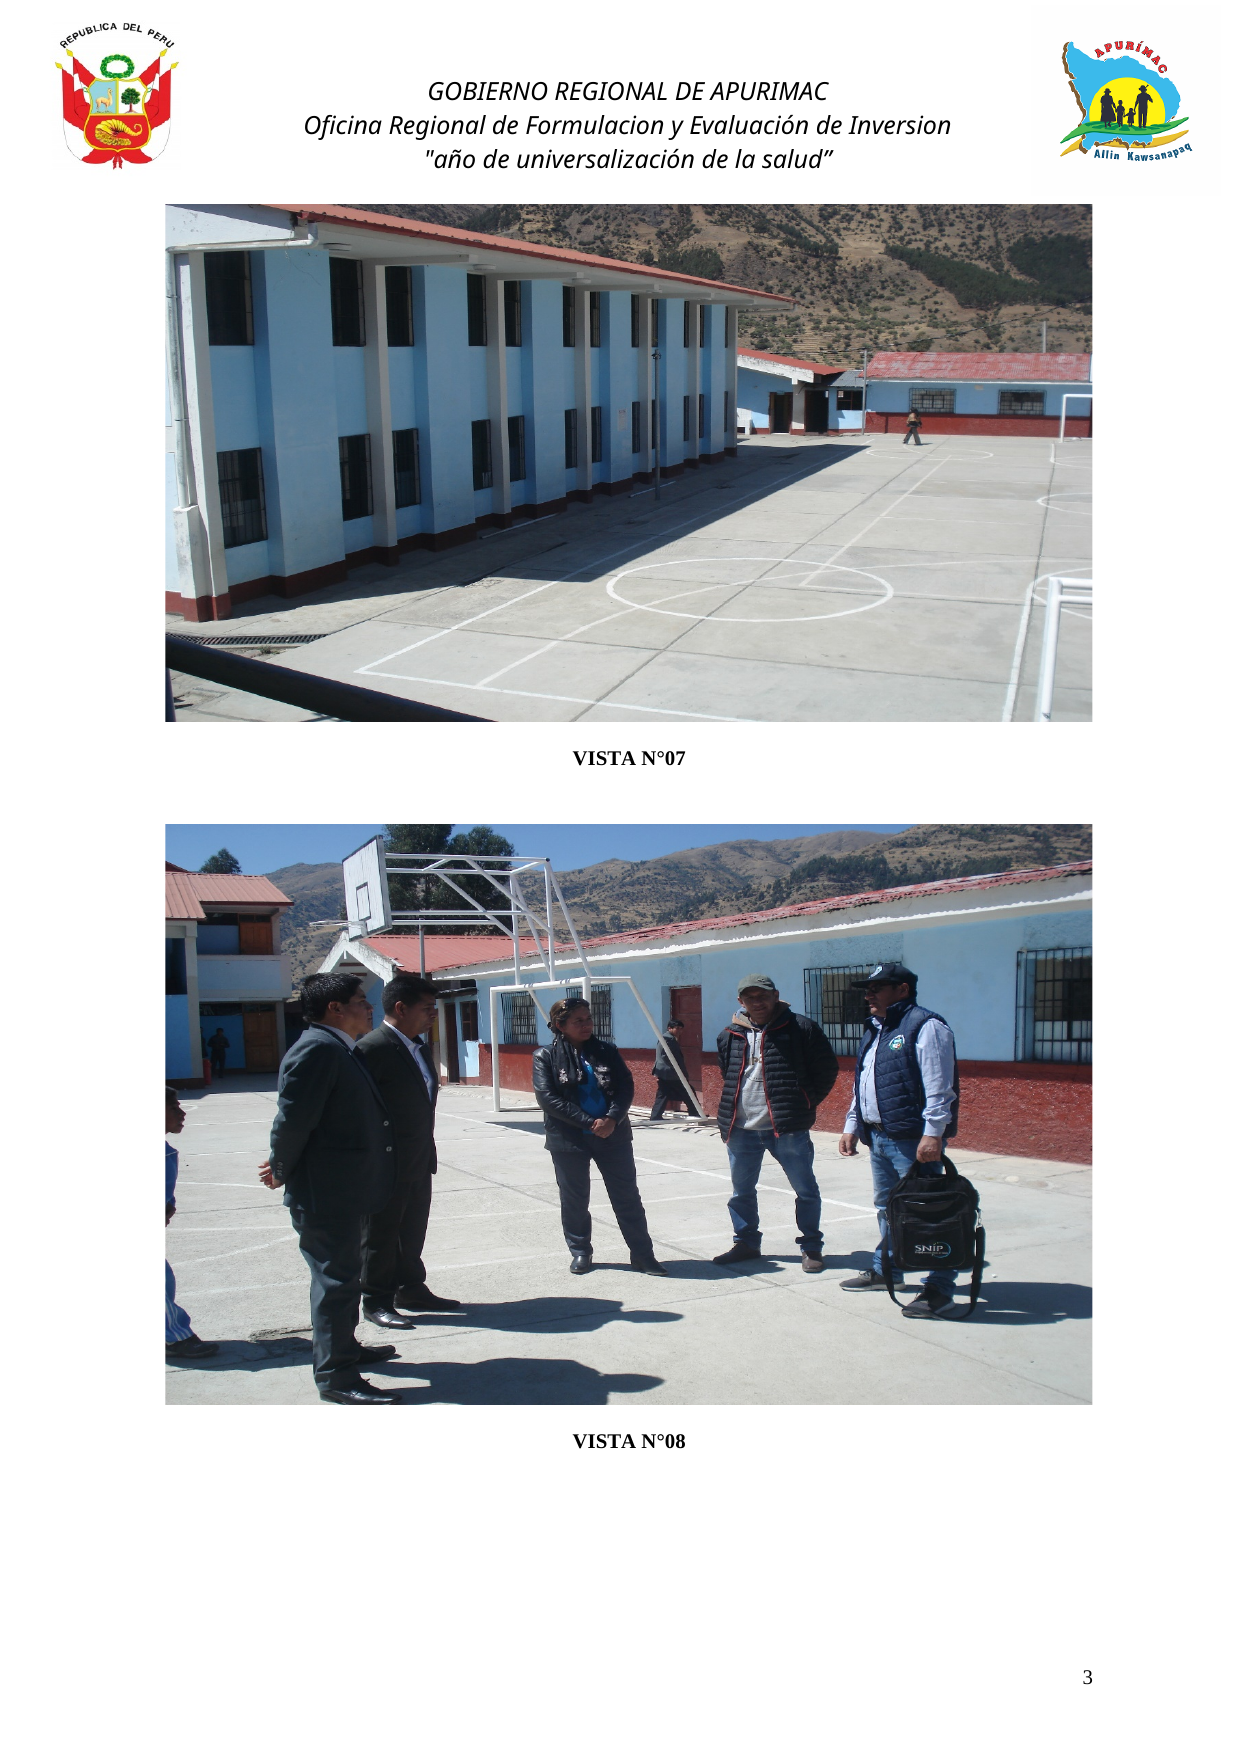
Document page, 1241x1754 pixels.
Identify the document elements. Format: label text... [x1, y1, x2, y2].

text VISTA N°07 [165, 746, 1092, 770]
text VISTA N°08 [165, 1429, 1092, 1453]
picture [165, 824, 1093, 1405]
picture [9, 13, 222, 178]
picture [165, 204, 1093, 722]
picture [1031, 5, 1221, 196]
